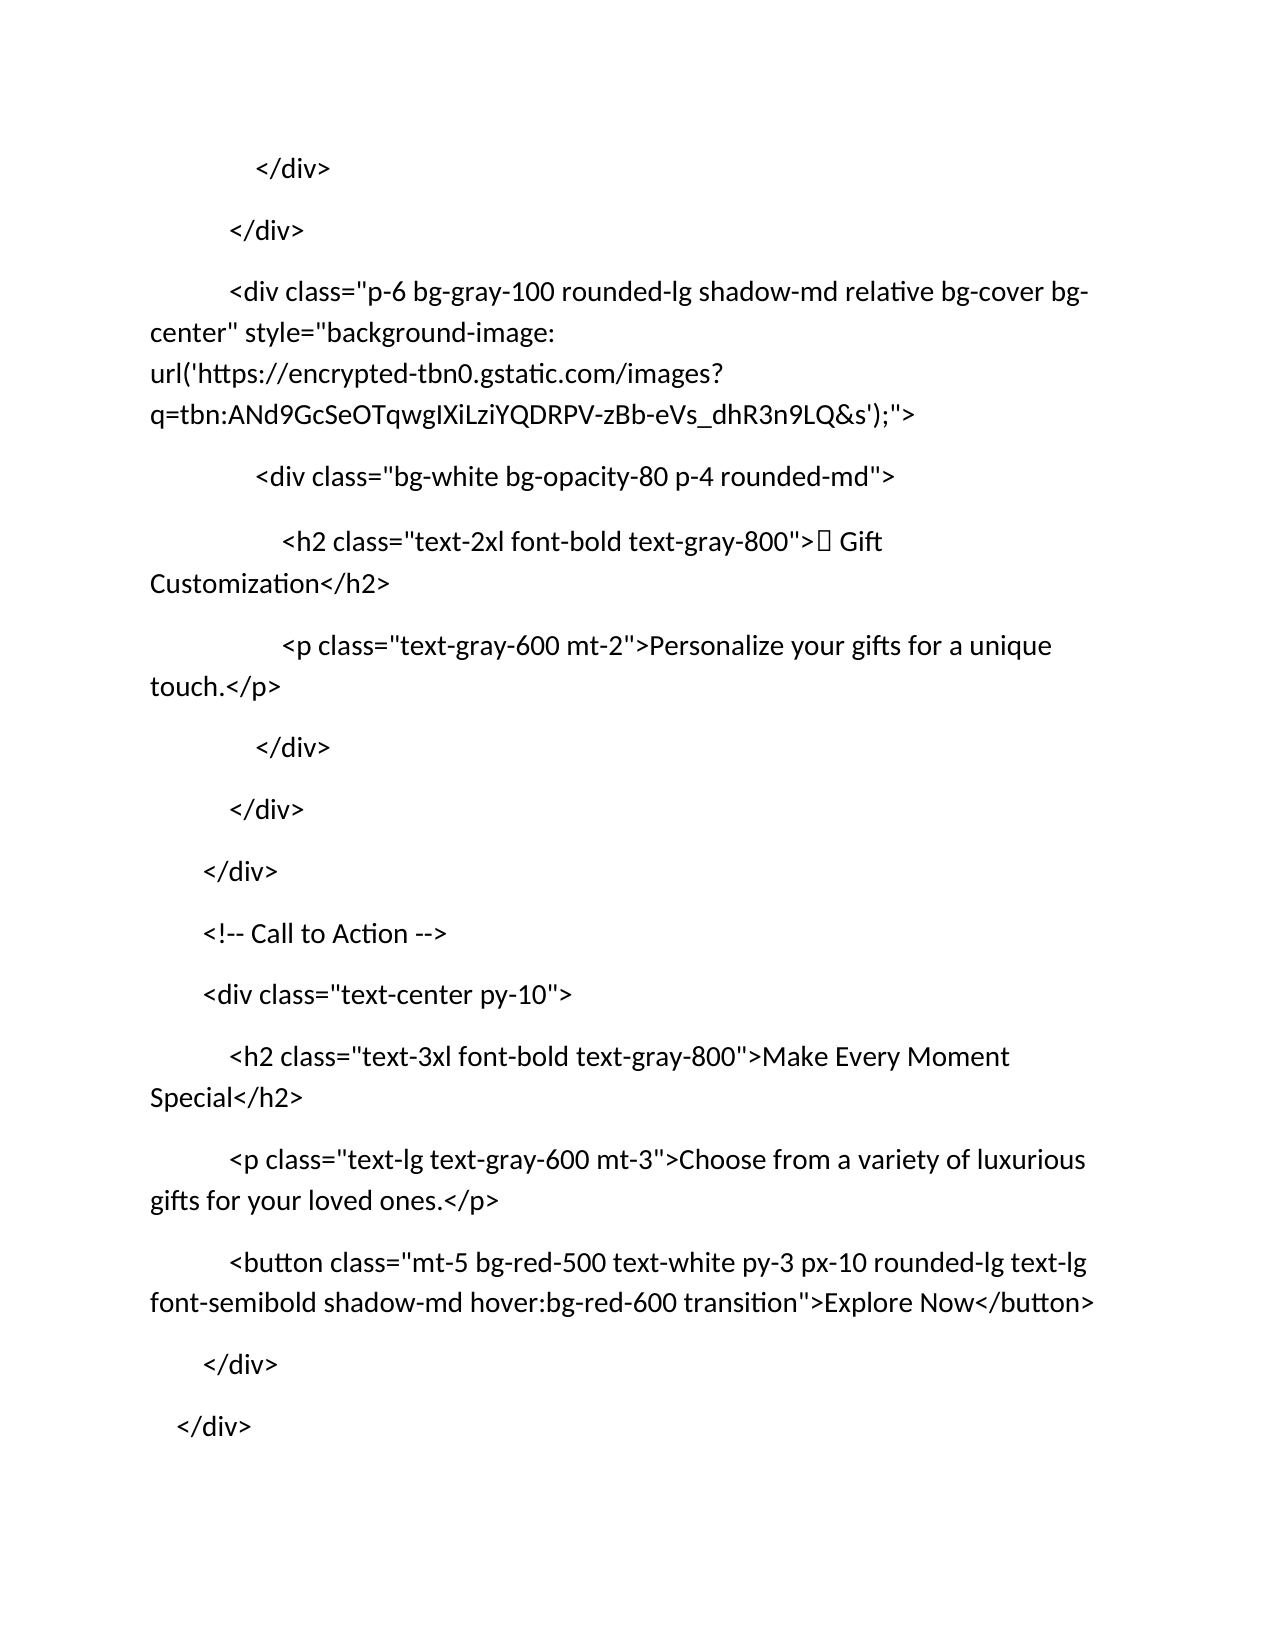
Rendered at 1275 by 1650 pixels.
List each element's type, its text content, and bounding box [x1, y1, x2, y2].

text <div class="bg-white bg-opacity-80 p-4 rounded-md"> [150, 458, 1125, 494]
text <button class="mt-5 bg-red-500 text-white py-3 px-10 rounded-lg text-lg font-semibold shadow-md hover:bg-red-600 transition">Explore Now</button> [150, 1244, 1125, 1320]
text </div> [150, 1346, 1125, 1382]
text <h2 class="text-2xl font-bold text-gray-800">🎁 Gift Customization</h2> [150, 520, 1125, 601]
text <h2 class="text-3xl font-bold text-gray-800">Make Every Moment Special</h2> [150, 1038, 1125, 1115]
text <div class="p-6 bg-gray-100 rounded-lg shadow-md relative bg-cover bg-center" style="background-image: url('https://encrypted-tbn0.gstatic.com/images?q=tbn:ANd9GcSeOTqwgIXiLziYQDRPV-zBb-eVs_dhR3n9LQ&s');"> [150, 273, 1125, 432]
text </div> [150, 1408, 1125, 1444]
text <div class="text-center py-10"> [150, 976, 1125, 1012]
text </div> [150, 729, 1125, 765]
text <p class="text-lg text-gray-600 mt-3">Choose from a variety of luxurious gifts for your loved ones.</p> [150, 1141, 1125, 1217]
text <p class="text-gray-600 mt-2">Personalize your gifts for a unique touch.</p> [150, 627, 1125, 703]
text </div> [150, 212, 1125, 247]
text </div> [150, 150, 1125, 186]
text <!-- Call to Action --> [150, 915, 1125, 950]
text </div> [150, 853, 1125, 888]
text </div> [150, 791, 1125, 827]
